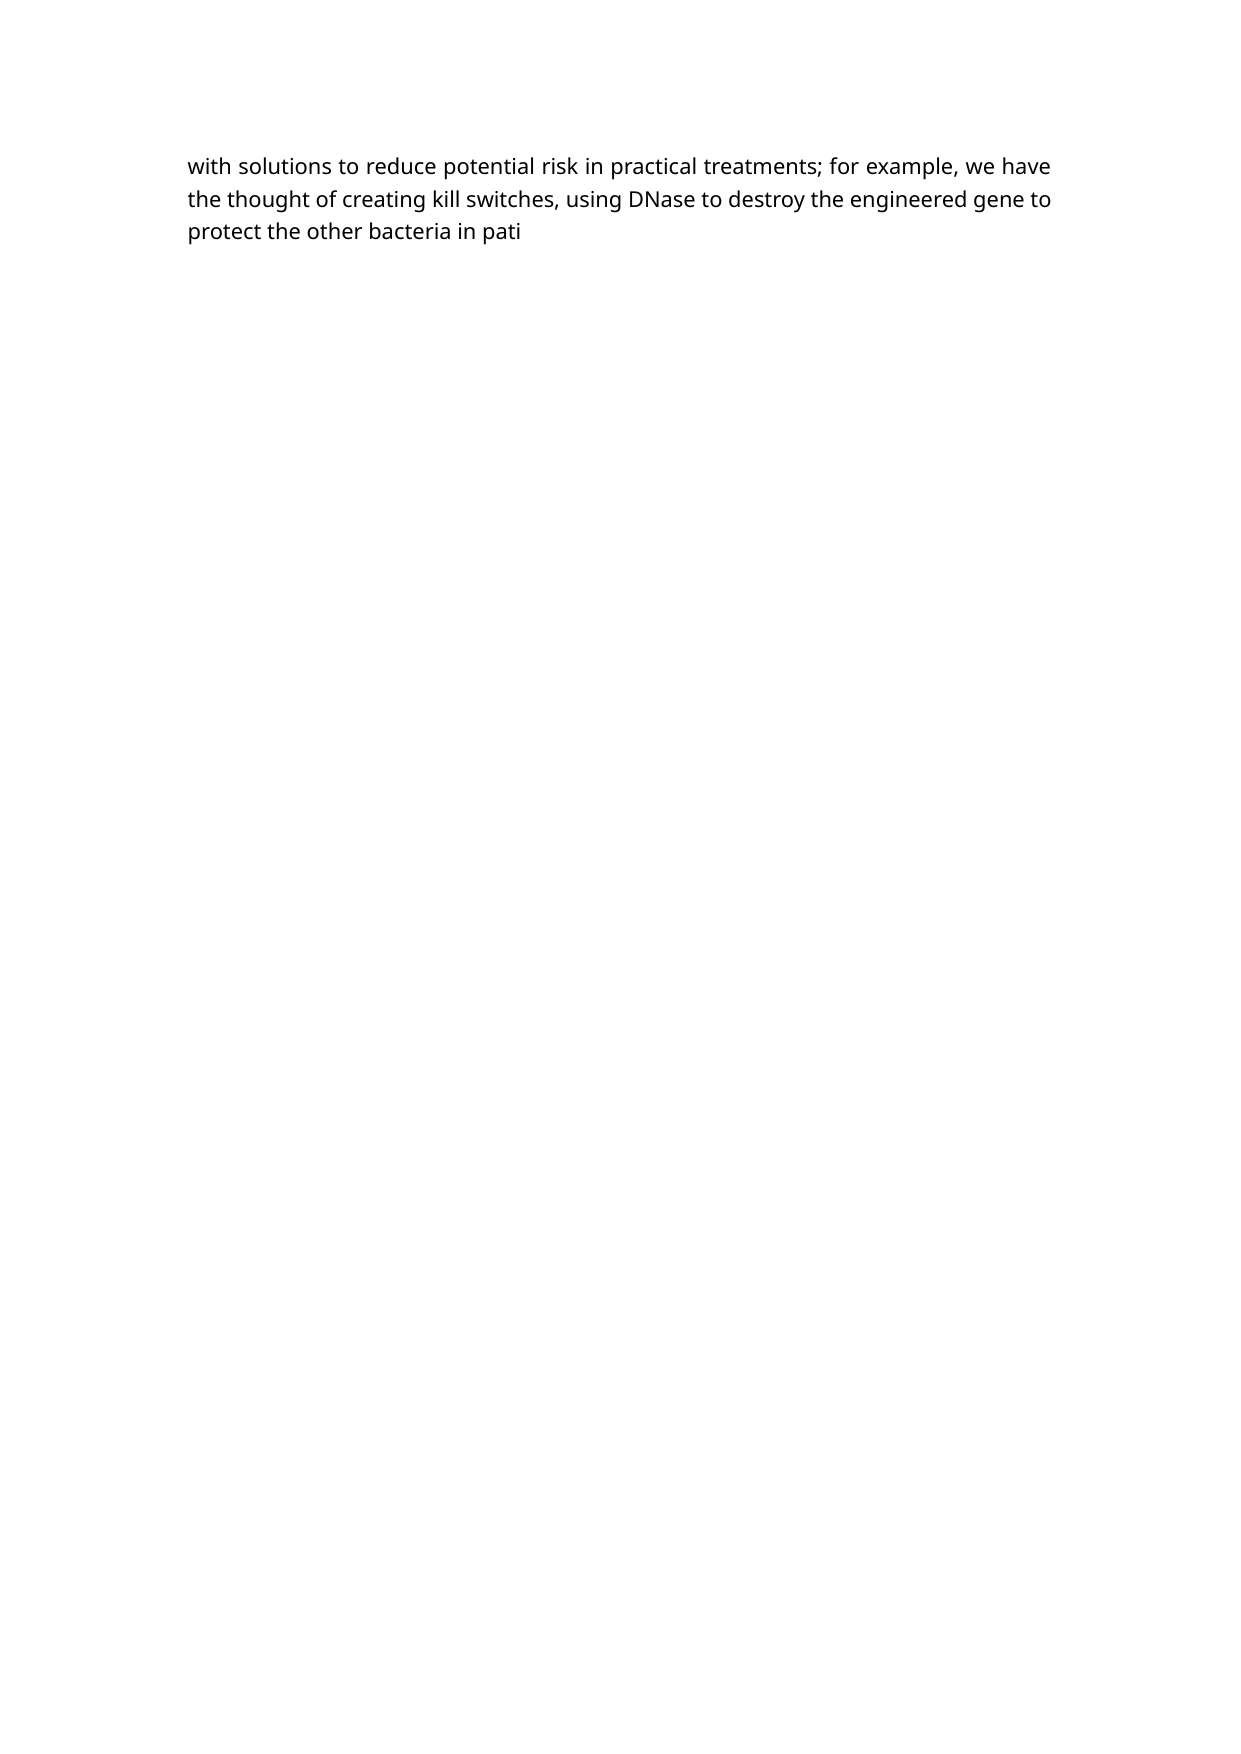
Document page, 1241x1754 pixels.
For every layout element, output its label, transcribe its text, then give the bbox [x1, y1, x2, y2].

text This two-component system detector and our project have some potential that it can be further modified to give more treatments while detecting. We also came up with solutions to reduce potential risk in practical treatments; for example, we have the thought of creating kill switches, using DNase to destroy the engineered gene to protect the other bacteria in pati [187, 150, 1053, 247]
